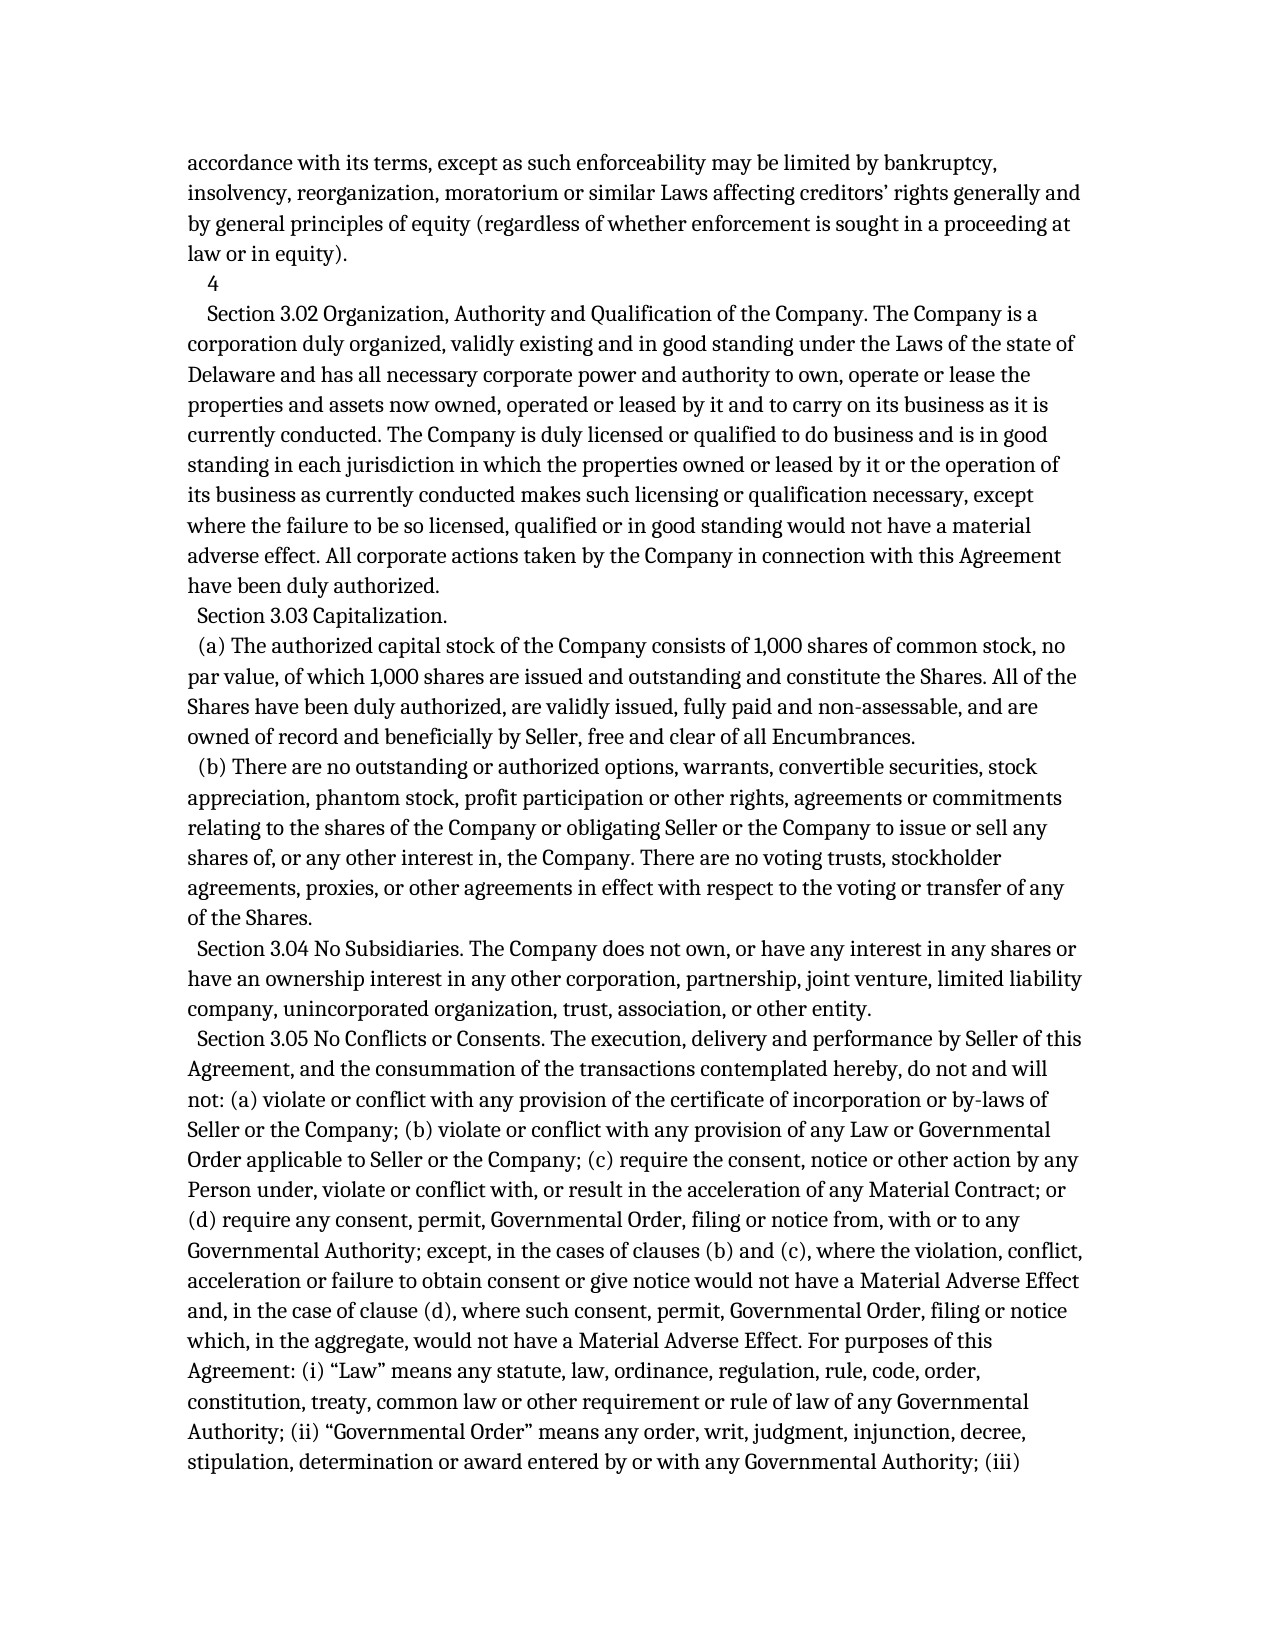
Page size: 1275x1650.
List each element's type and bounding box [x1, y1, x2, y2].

text [187, 150, 1087, 1475]
